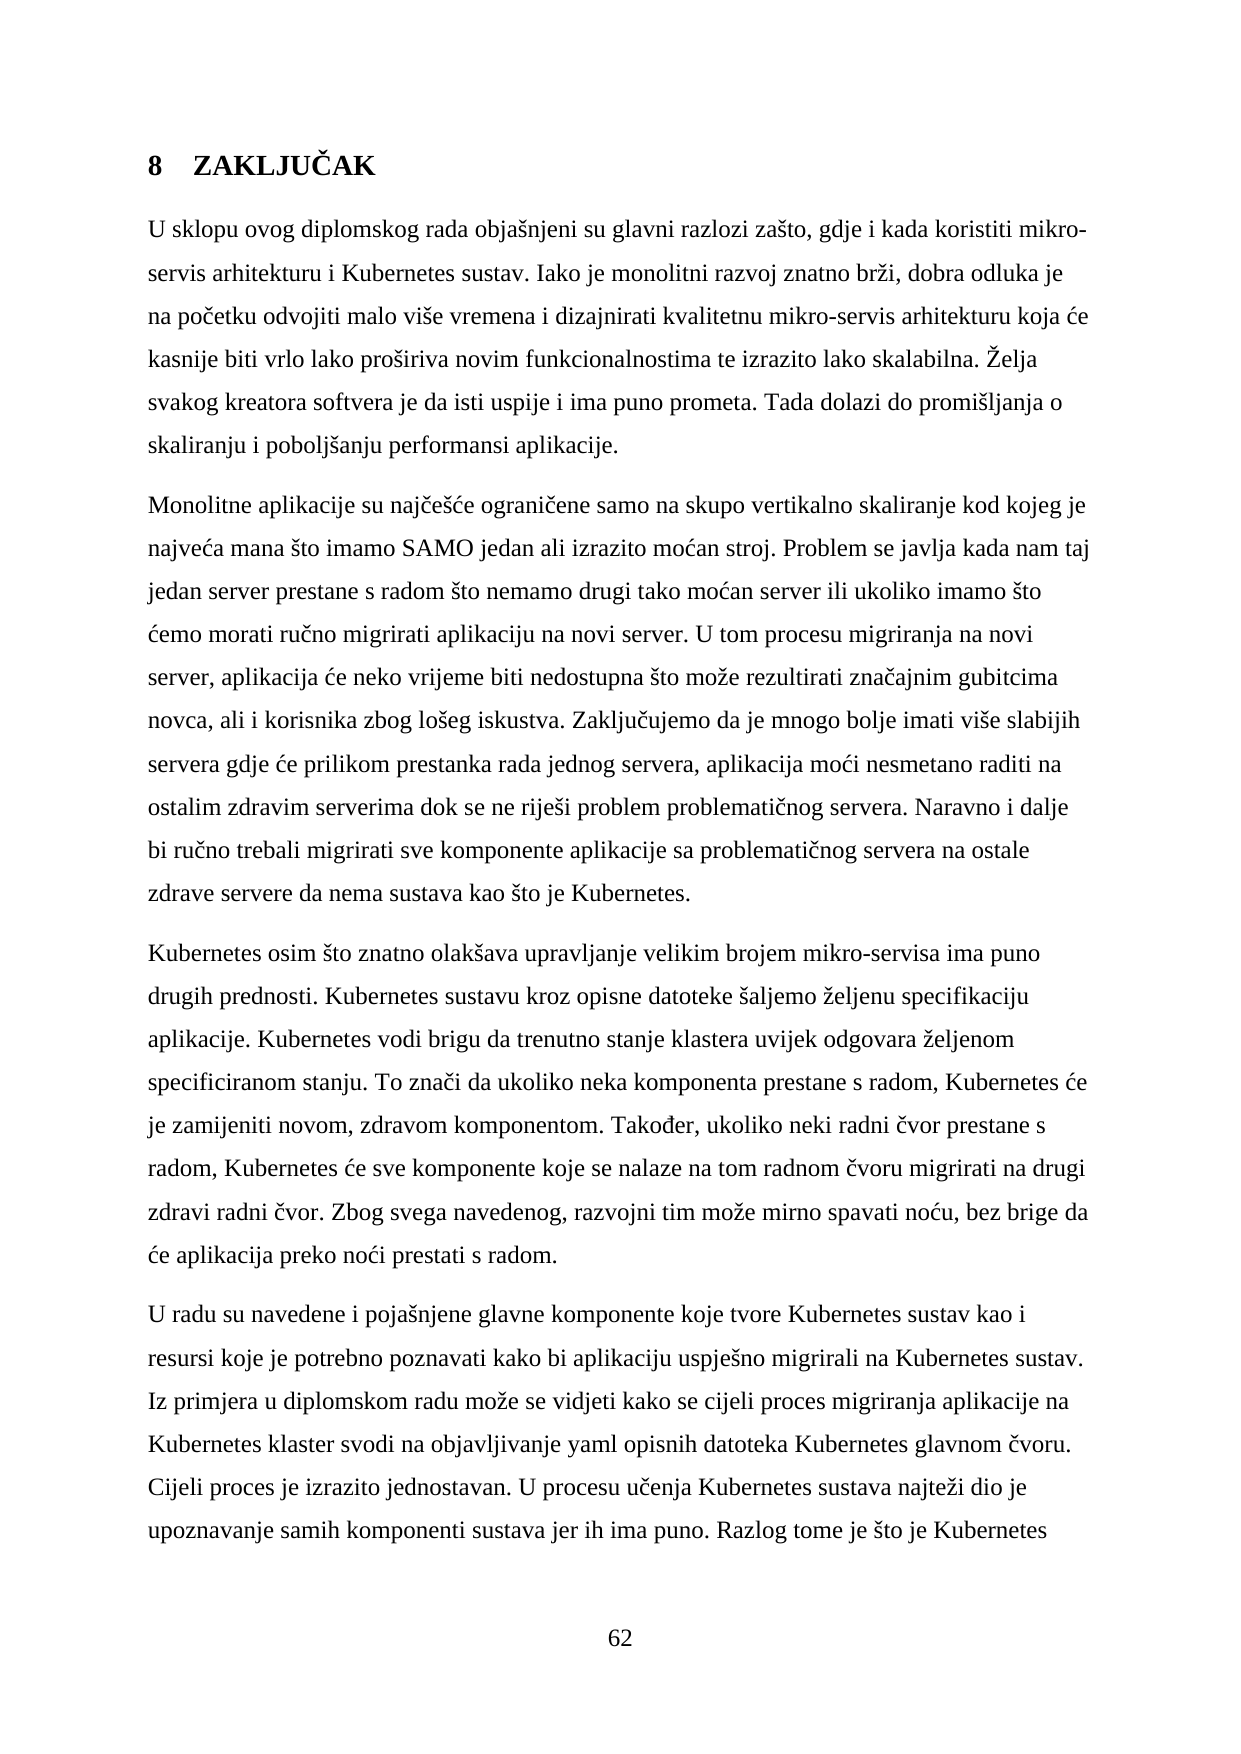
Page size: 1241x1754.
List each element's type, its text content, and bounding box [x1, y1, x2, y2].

subtitle ZAKLJUČAK [148, 148, 1093, 181]
text U sklopu ovog diplomskog rada objašnjeni su glavni razlozi zašto, gdje i kada koristiti mikro-servis arhitekturu i Kubernetes sustav. Iako je monolitni razvoj znatno brži, dobra odluka je na početku odvojiti malo više vremena i dizajnirati kvalitetnu mikro-servis arhitekturu koja će kasnije biti vrlo lako proširiva novim funkcionalnostima te izrazito lako skalabilna. Želja svakog kreatora softvera je da isti uspije i ima puno prometa. Tada dolazi do promišljanja o skaliranju i poboljšanju performansi aplikacije. [148, 214, 1093, 459]
text Kubernetes osim što znatno olakšava upravljanje velikim brojem mikro-servisa ima puno drugih prednosti. Kubernetes sustavu kroz opisne datoteke šaljemo željenu specifikaciju aplikacije. Kubernetes vodi brigu da trenutno stanje klastera uvijek odgovara željenom specificiranom stanju. To znači da ukoliko neka komponenta prestane s radom, Kubernetes će je zamijeniti novom, zdravom komponentom. Također, ukoliko neki radni čvor prestane s radom, Kubernetes će sve komponente koje se nalaze na tom radnom čvoru migrirati na drugi zdravi radni čvor. Zbog svega navedenog, razvojni tim može mirno spavati noću, bez brige da će aplikacija preko noći prestati s radom. [148, 938, 1093, 1268]
text Monolitne aplikacije su najčešće ograničene samo na skupo vertikalno skaliranje kod kojeg je najveća mana što imamo SAMO jedan ali izrazito moćan stroj. Problem se javlja kada nam taj jedan server prestane s radom što nemamo drugi tako moćan server ili ukoliko imamo što ćemo morati ručno migrirati aplikaciju na novi server. U tom procesu migriranja na novi server, aplikacija će neko vrijeme biti nedostupna što može rezultirati značajnim gubitcima novca, ali i korisnika zbog lošeg iskustva. Zaključujemo da je mnogo bolje imati više slabijih servera gdje će prilikom prestanka rada jednog servera, aplikacija moći nesmetano raditi na ostalim zdravim serverima dok se ne riješi problem problematičnog servera. Naravno i dalje bi ručno trebali migrirati sve komponente aplikacije sa problematičnog servera na ostale zdrave servere da nema sustava kao što je Kubernetes. [148, 490, 1093, 907]
